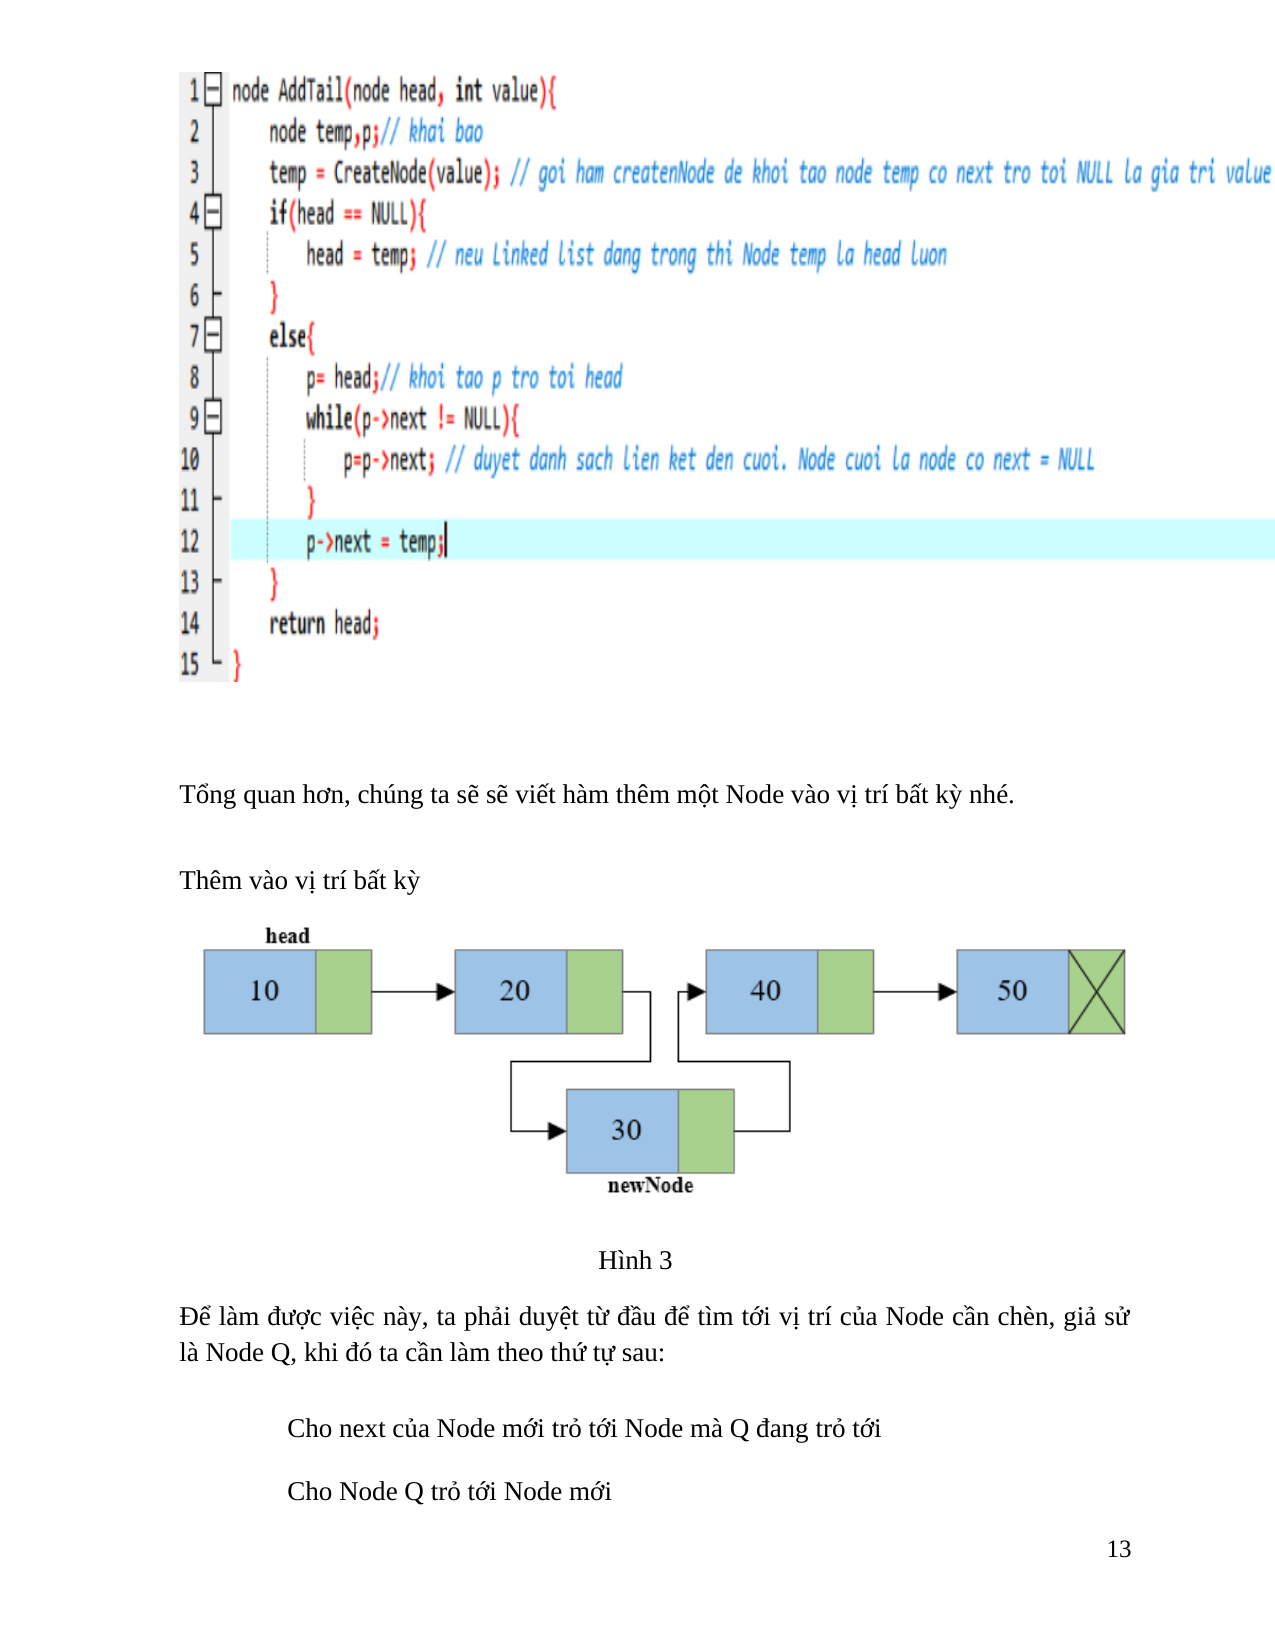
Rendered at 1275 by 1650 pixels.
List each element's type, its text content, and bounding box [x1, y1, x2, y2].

text Cho next của Node mới trỏ tới Node mà Q đang trỏ tới [287, 1412, 1131, 1444]
text Để làm được việc này, ta phải duyệt từ đầu để tìm tới vị trí của Node cần chèn, giả sử là Node Q, khi đó ta cần làm theo thứ tự sau: [179, 1300, 1131, 1367]
subtitle Thêm vào vị trí bất kỳ [179, 850, 1131, 895]
picture [179, 917, 1155, 1219]
text Hình 3 [179, 1244, 1131, 1275]
picture [179, 72, 1275, 682]
text Tổng quan hơn, chúng ta sẽ sẽ viết hàm thêm một Node vào vị trí bất kỳ nhé. [179, 778, 1131, 809]
text Cho Node Q trỏ tới Node mới [287, 1474, 1131, 1506]
